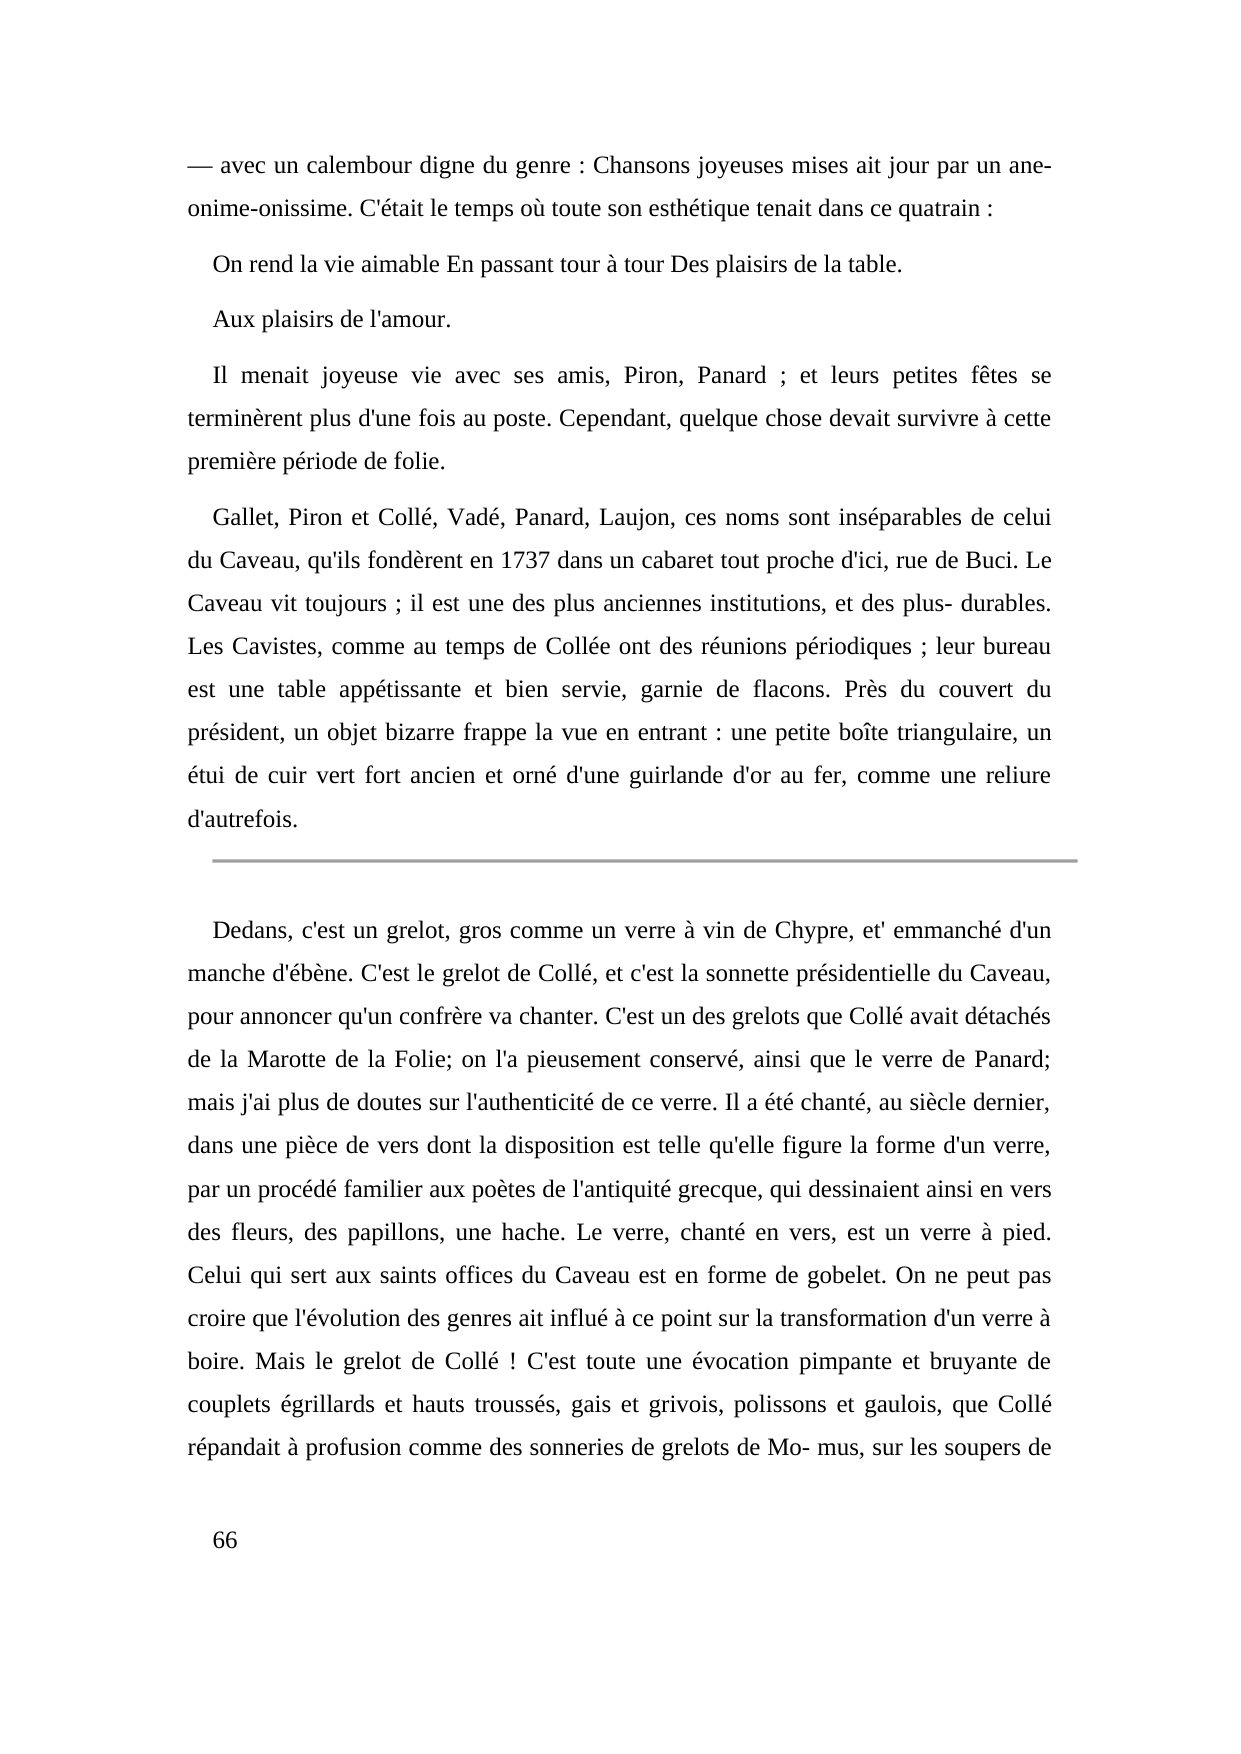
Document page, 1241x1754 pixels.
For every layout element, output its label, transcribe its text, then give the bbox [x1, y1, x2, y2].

text Aux plaisirs de l'amour. [187, 304, 1053, 333]
text Il menait joyeuse vie avec ses amis, Piron, Panard ; et leurs petites fêtes se terminèrent plus d'une fois au poste. Cependant, quelque chose devait survivre à cette première période de folie. [187, 360, 1053, 475]
text On rend la vie aimable En passant tour à tour Des plaisirs de la table. [187, 249, 1053, 277]
text Gallet, Piron et Collé, Vadé, Panard, Laujon, ces noms sont inséparables de celui du Caveau, qu'ils fondèrent en 1737 dans un cabaret tout proche d'ici, rue de Buci. Le Caveau vit toujours ; il est une des plus anciennes institutions, et des plus- durables. Les Cavistes, comme au temps de Collée ont des réunions périodiques ; leur bureau est une table appétissante et bien servie, garnie de flacons. Près du couvert du président, un objet bizarre frappe la vue en entrant : une petite boîte triangulaire, un étui de cuir vert fort ancien et orné d'une guirlande d'or au fer, comme une reliure d'autrefois. [187, 502, 1053, 832]
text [187, 150, 1053, 222]
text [187, 915, 1053, 1461]
